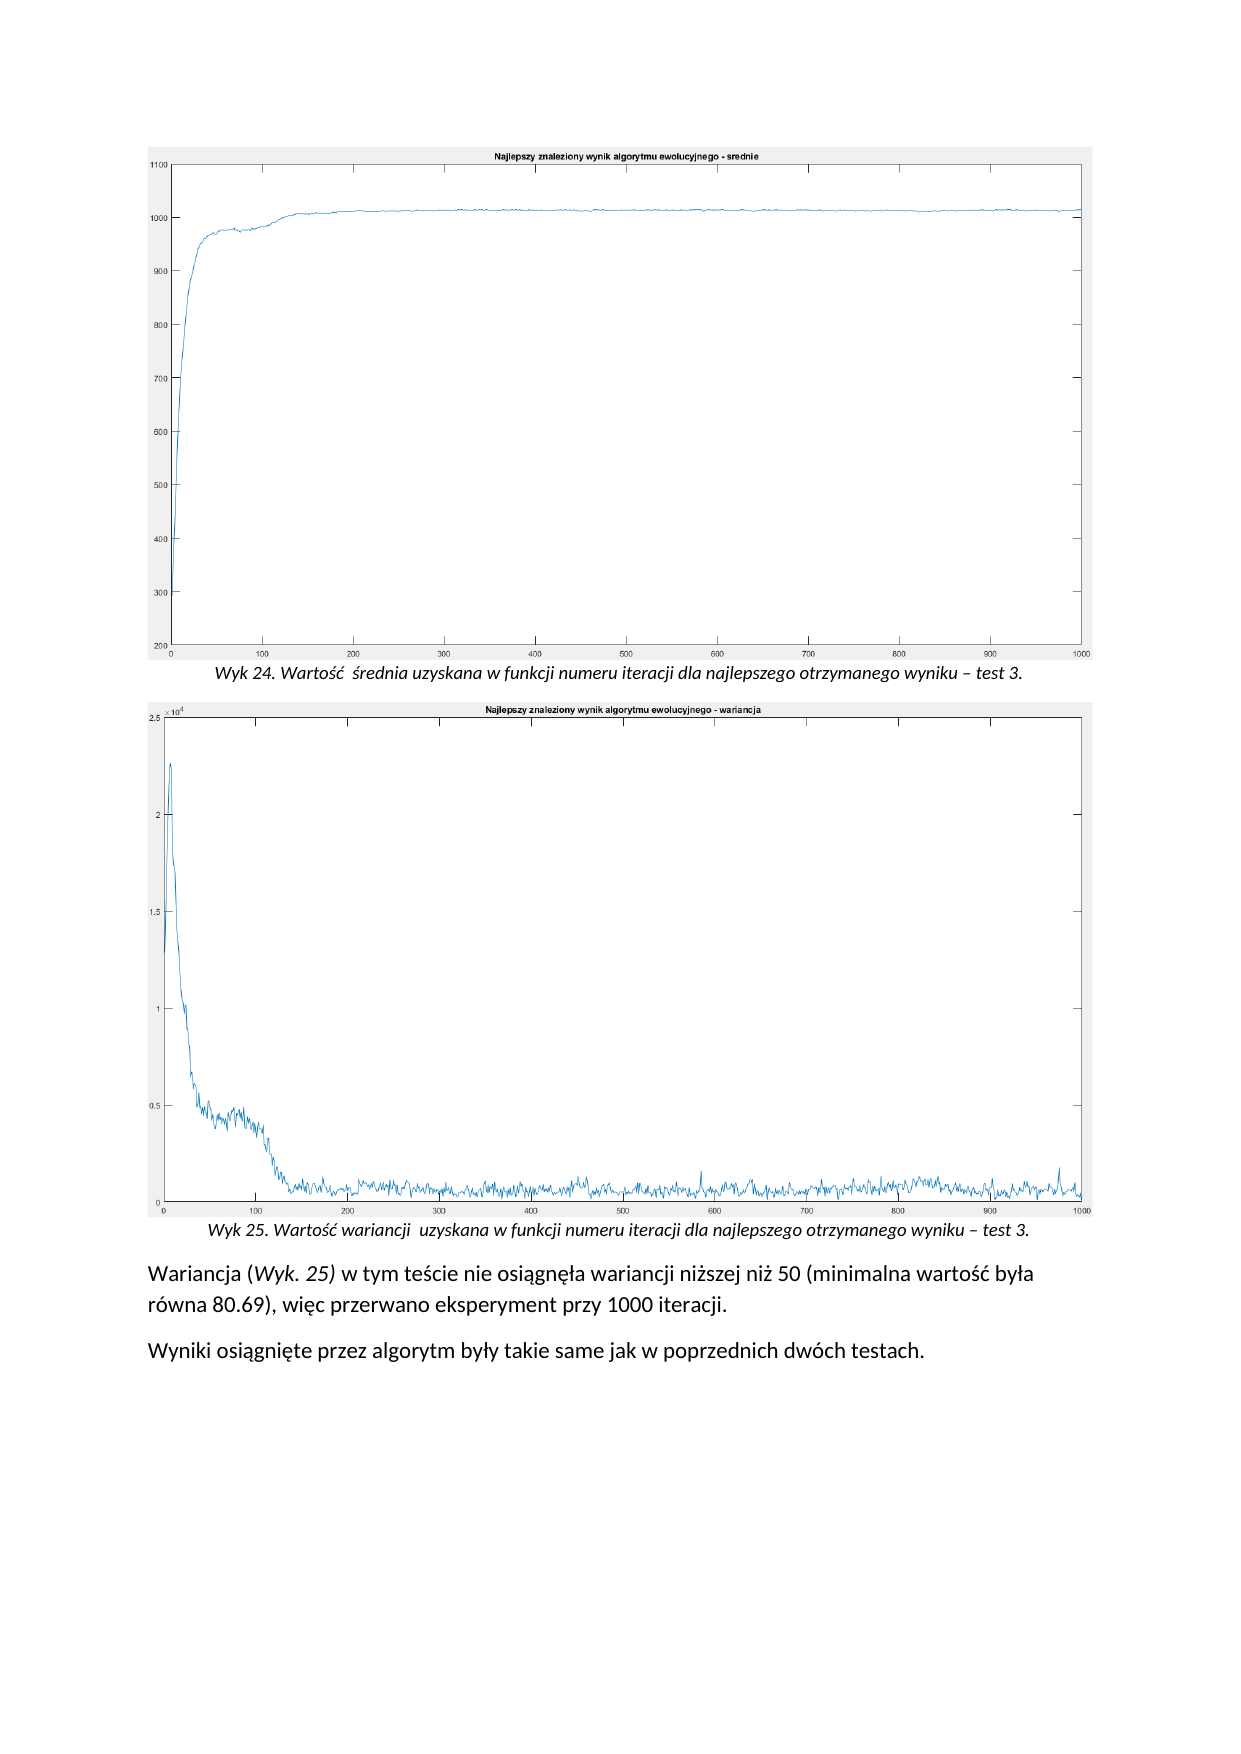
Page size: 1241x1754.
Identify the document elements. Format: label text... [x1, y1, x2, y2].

text Wariancja (Wyk. 25) w tym teście nie osiągnęła wariancji niższej niż 50 (minimalna wartość była równa 80.69), więc przerwano eksperyment przy 1000 iteracji. [148, 1259, 1093, 1318]
picture [147, 147, 1093, 660]
text Wyniki osiągnięte przez algorytm były takie same jak w poprzednich dwóch testach. [148, 1337, 1093, 1364]
picture [147, 702, 1093, 1217]
text Wyk 25. Wartość wariancji uzyskana w funkcji numeru iteracji dla najlepszego otrzymanego wyniku – test 3. [148, 1217, 1093, 1241]
text Wyk 24. Wartość średnia uzyskana w funkcji numeru iteracji dla najlepszego otrzymanego wyniku – test 3. [148, 660, 1093, 684]
